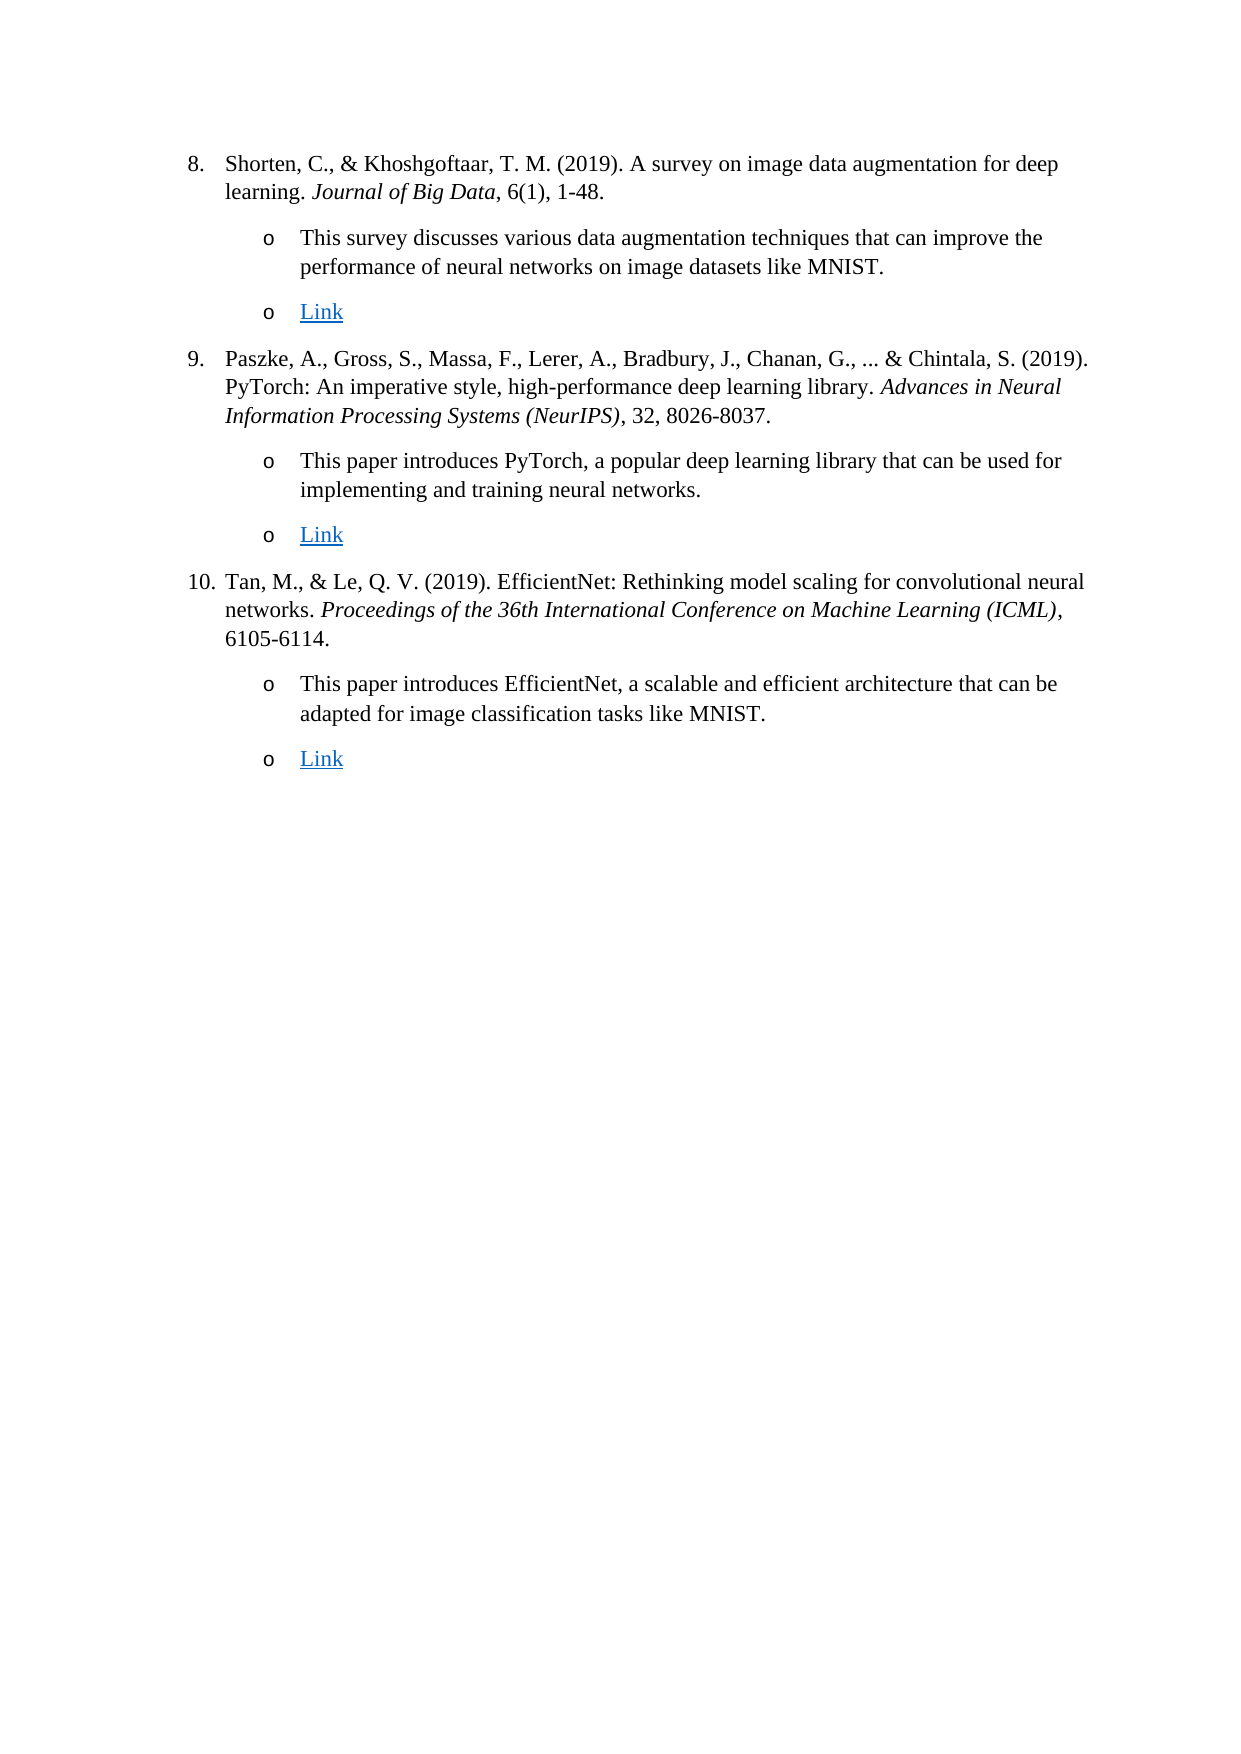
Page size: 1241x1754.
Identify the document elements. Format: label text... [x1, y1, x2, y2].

list Paszke, A., Gross, S., Massa, F., Lerer, A., Bradbury, J., Chanan, G., ... & Chintala, S. (2019). PyTorch: An imperative style, high-performance deep learning library. Advances in Neural Information Processing Systems (NeurIPS), 32, 8026-8037. [187, 345, 1090, 428]
list This paper introduces EfficientNet, a scalable and efficient architecture that can be adapted for image classification tasks like MNIST. [262, 670, 1090, 726]
list Shorten, C., & Khoshgoftaar, T. M. (2019). A survey on image data augmentation for deep learning. Journal of Big Data, 6(1), 1-48. [187, 150, 1090, 205]
list Link [262, 745, 1090, 772]
list This paper introduces PyTorch, a popular deep learning library that can be used for implementing and training neural networks. [262, 447, 1090, 503]
list This survey discusses various data augmentation techniques that can improve the performance of neural networks on image datasets like MNIST. [262, 223, 1090, 279]
list Link [262, 298, 1090, 326]
list Link [262, 522, 1090, 549]
list Tan, M., & Le, Q. V. (2019). EfficientNet: Rethinking model scaling for convolutional neural networks. Proceedings of the 36th International Conference on Machine Learning (ICML), 6105-6114. [187, 568, 1090, 651]
